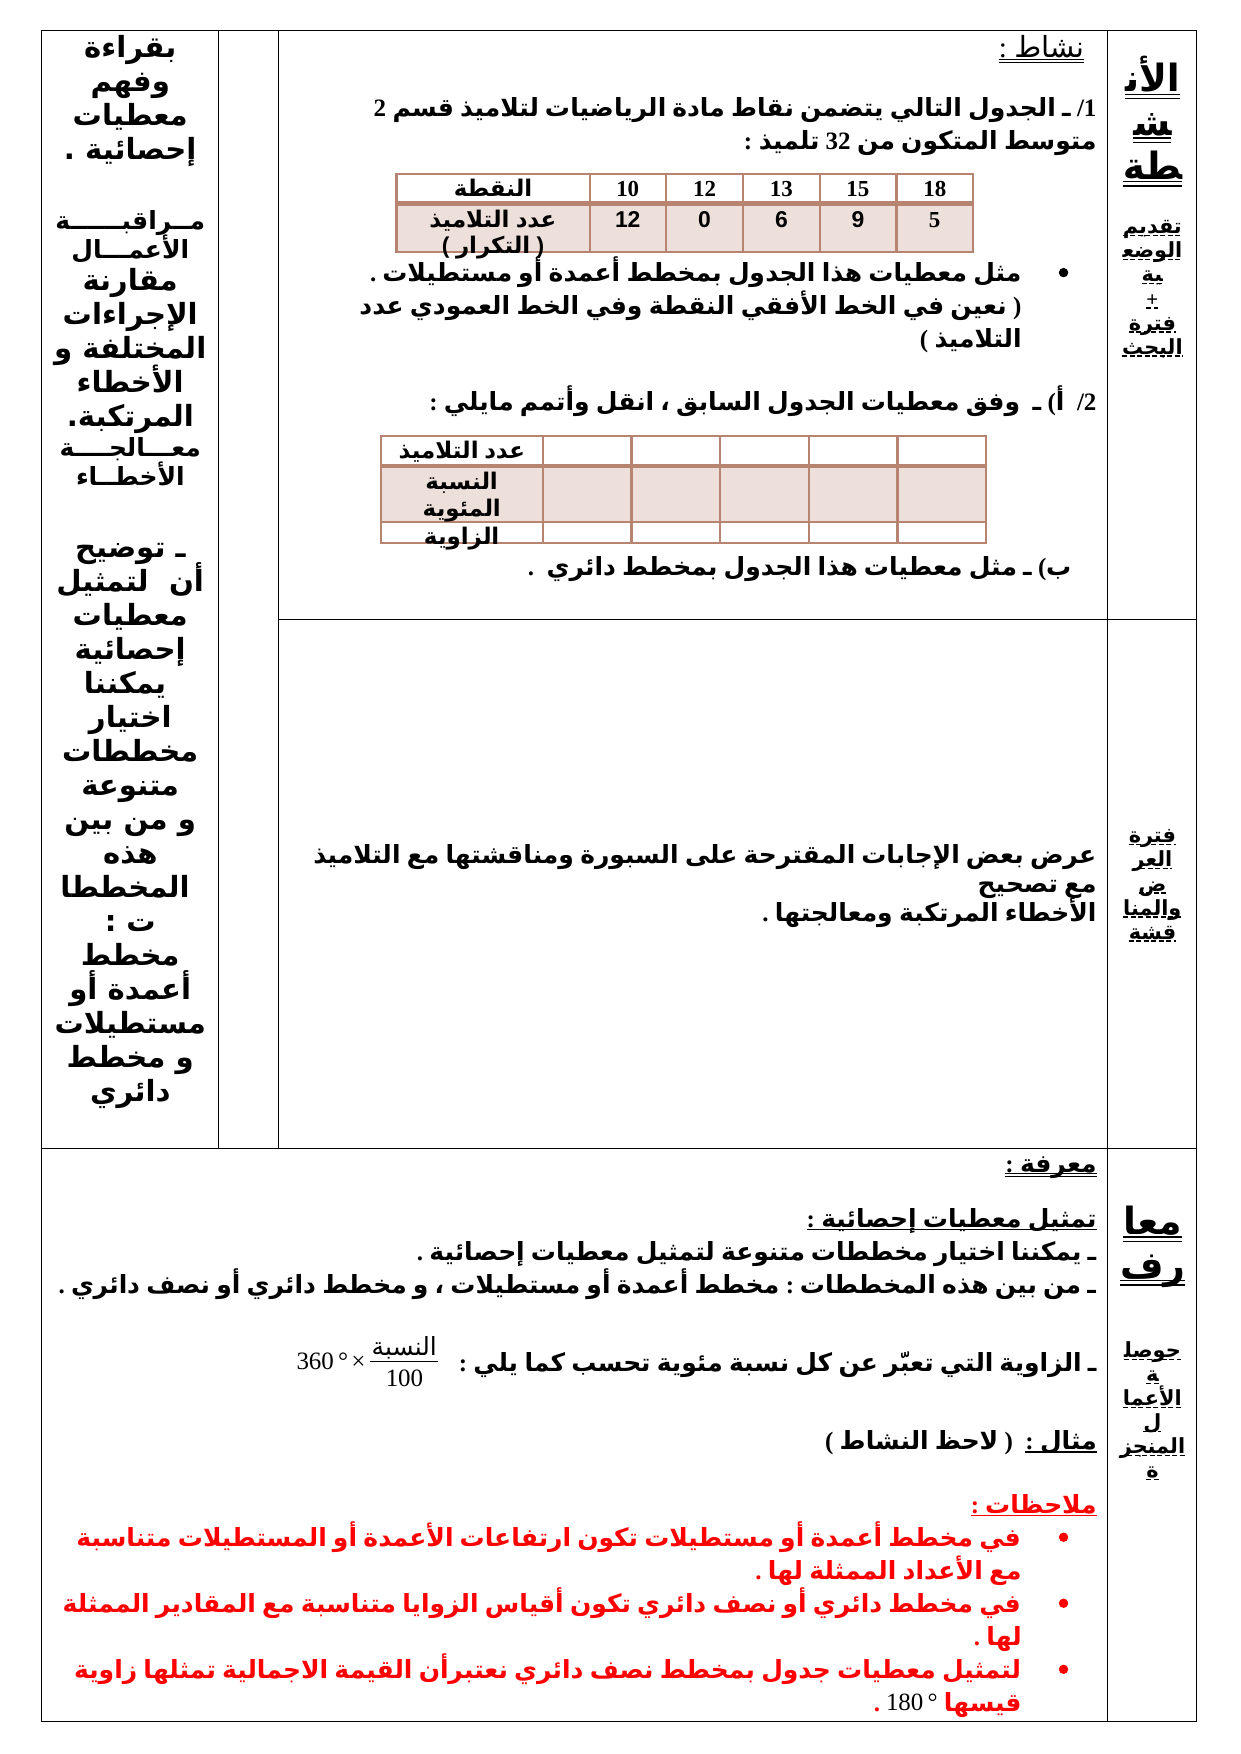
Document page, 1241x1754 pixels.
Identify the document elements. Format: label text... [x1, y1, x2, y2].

table_cell فترة العرض والمناقشة [1108, 620, 1196, 1148]
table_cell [42, 31, 218, 1148]
table_cell معارف حوصلة الأعمال المنجزة [1108, 1149, 1196, 1721]
table_cell [219, 31, 278, 1148]
table_cell معرفة : تمثيل معطيات إحصائية : ـ يمكننا اختيار مخططات متنوعة لتمثيل معطيات إحصائية . ـ من بين هذه المخططات : مخطط أعمدة أو مستطيلات ، و مخطط دائري أو نصف دائري . ـ الزاوية التي تعبّر عن كل نسبة مئوية تحسب كما يلي : مثال : ( لاحظ النشاط ) ملاحظات : في مخطط أعمدة أو مستطيلات تكون ارتفاعات الأعمدة أو المستطيلات متناسبة مع الأعداد الممثلة لها . في مخطط دائري أو نصف دائري تكون أقياس الزوايا متناسبة مع المقادير الممثلة لها . لتمثيل معطيات جدول بمخطط نصف دائري نعتبرأن القيمة الاجمالية تمثلها زاوية قيسها . [42, 1149, 1107, 1721]
table_cell عرض بعض الإجابات المقترحة على السبورة ومناقشتها مع التلاميذ مع تصحيح الأخطاء المرتكبة ومعالجتها . [279, 620, 1107, 1148]
table_cell نشاط : 1/ ـ الجدول التالي يتضمن نقاط مادة الرياضيات لتلاميذ قسم 2 متوسط المتكون من 32 تلميذ : مثل معطيات هذا الجدول بمخطط أعمدة أو مستطيلات . ( نعين في الخط الأفقي النقطة وفي الخط العمودي عدد التلاميذ ) 2/ أ) ـ وفق معطيات الجدول السابق ، انقل وأتمم مايلي : ب) ـ مثل معطيات هذا الجدول بمخطط دائري . [279, 31, 1107, 618]
table_cell الأنشطة تقديم الوضعية + فترة البحث [1108, 31, 1196, 618]
